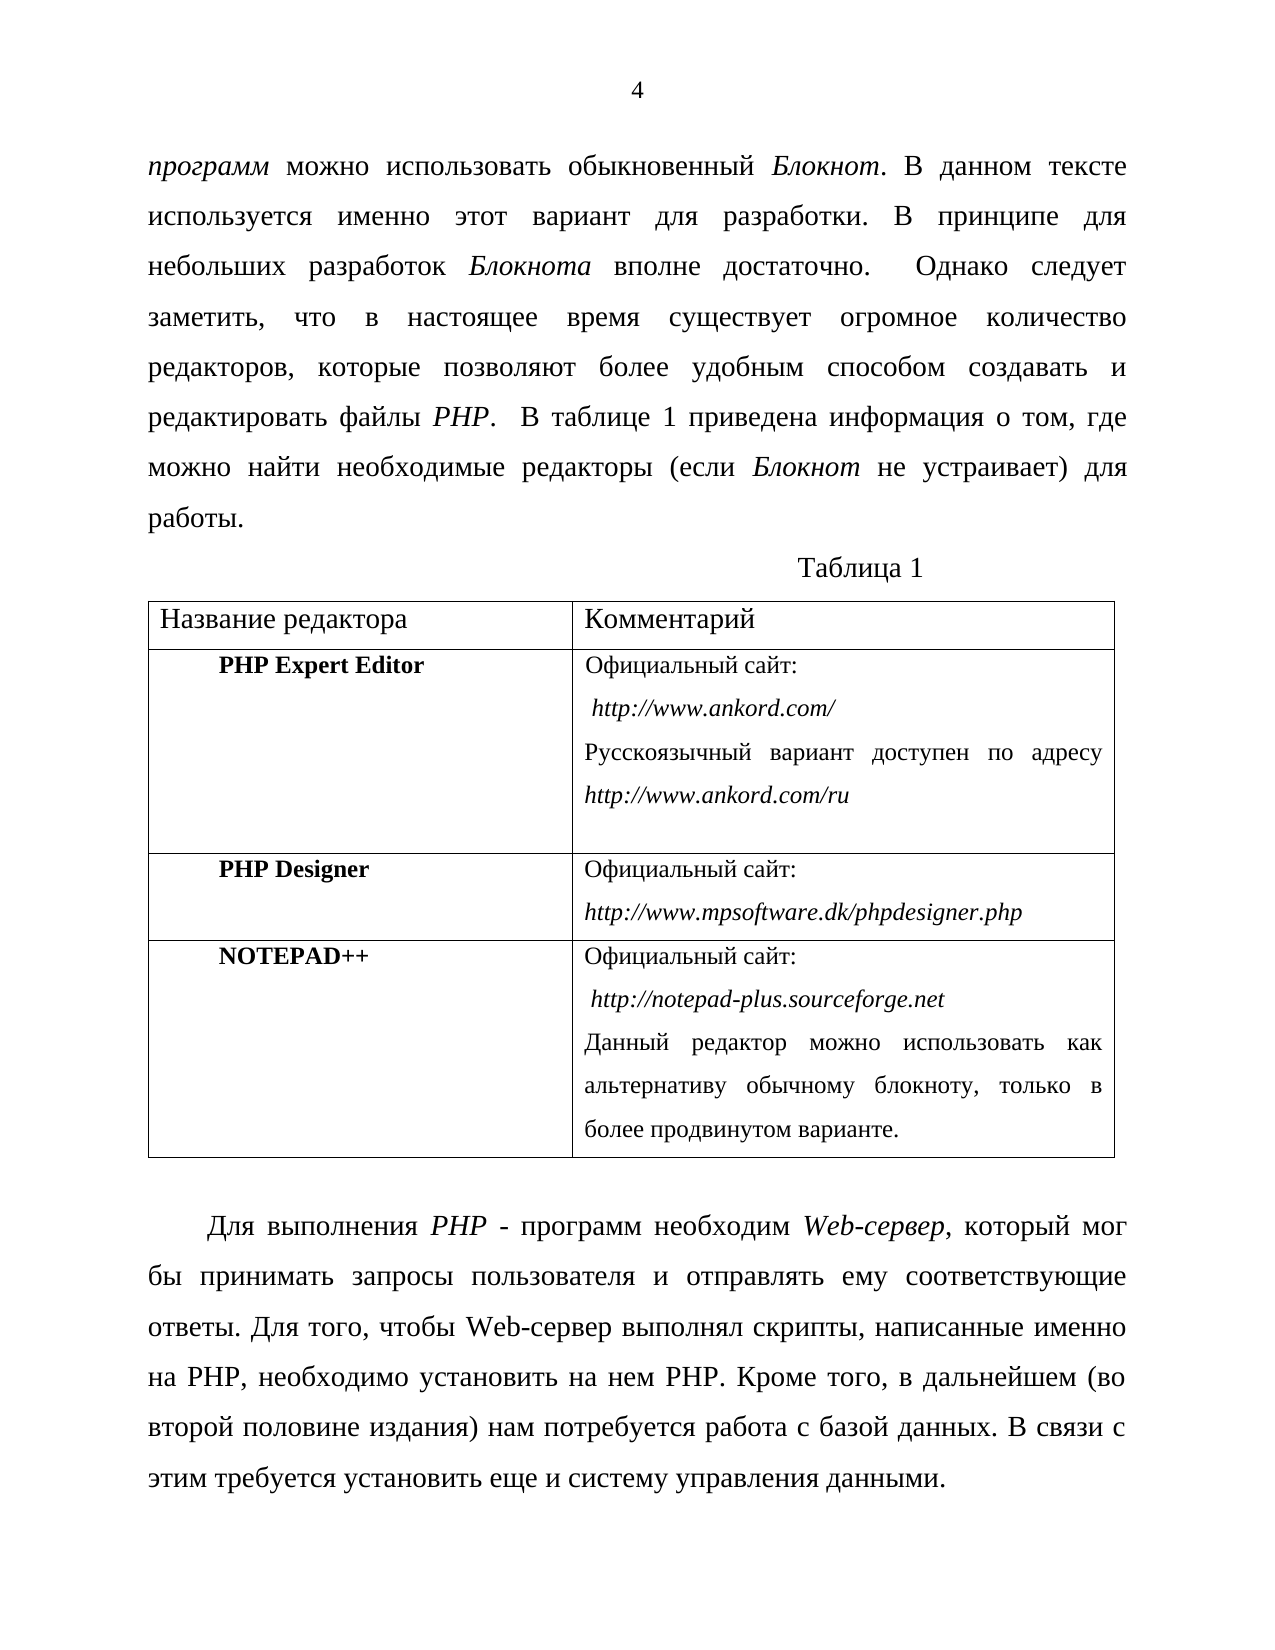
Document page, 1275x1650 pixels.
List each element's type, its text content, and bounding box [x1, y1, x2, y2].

table_cell PHP Designer [149, 854, 572, 940]
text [148, 148, 1127, 533]
table_cell PHP Expert Editor [149, 650, 572, 853]
table_cell Официальный сайт: http://www.mpsoftware.dk/phpdesigner.php [573, 854, 1114, 940]
table_cell Официальный сайт: http://notepad-plus.sourceforge.net Данный редактор можно использовать как альтернативу обычному блокноту, только в более продвинутом варианте. [573, 941, 1114, 1157]
text Таблица 1 [148, 550, 1127, 584]
table_header Комментарий [573, 602, 1114, 649]
table_cell Официальный сайт: http://www.ankord.com/ Русскоязычный вариант доступен по адресу http://www.ankord.com/ru [573, 650, 1114, 853]
text Для выполнения РНР - программ необходим Web-сервер, который мог бы принимать запросы пользователя и отправлять ему соответствующие ответы. Для того, чтобы Web-сервер выполнял скрипты, написанные именно на РНР, необходимо установить на нем РНР. Кроме того, в дальнейшем (во второй половине издания) нам потребуется работа с базой данных. В связи с этим требуется установить еще и систему управления данными. [148, 1208, 1127, 1493]
table_cell NOTEPAD++ [149, 941, 572, 1157]
table_header Название редактора [149, 602, 572, 649]
